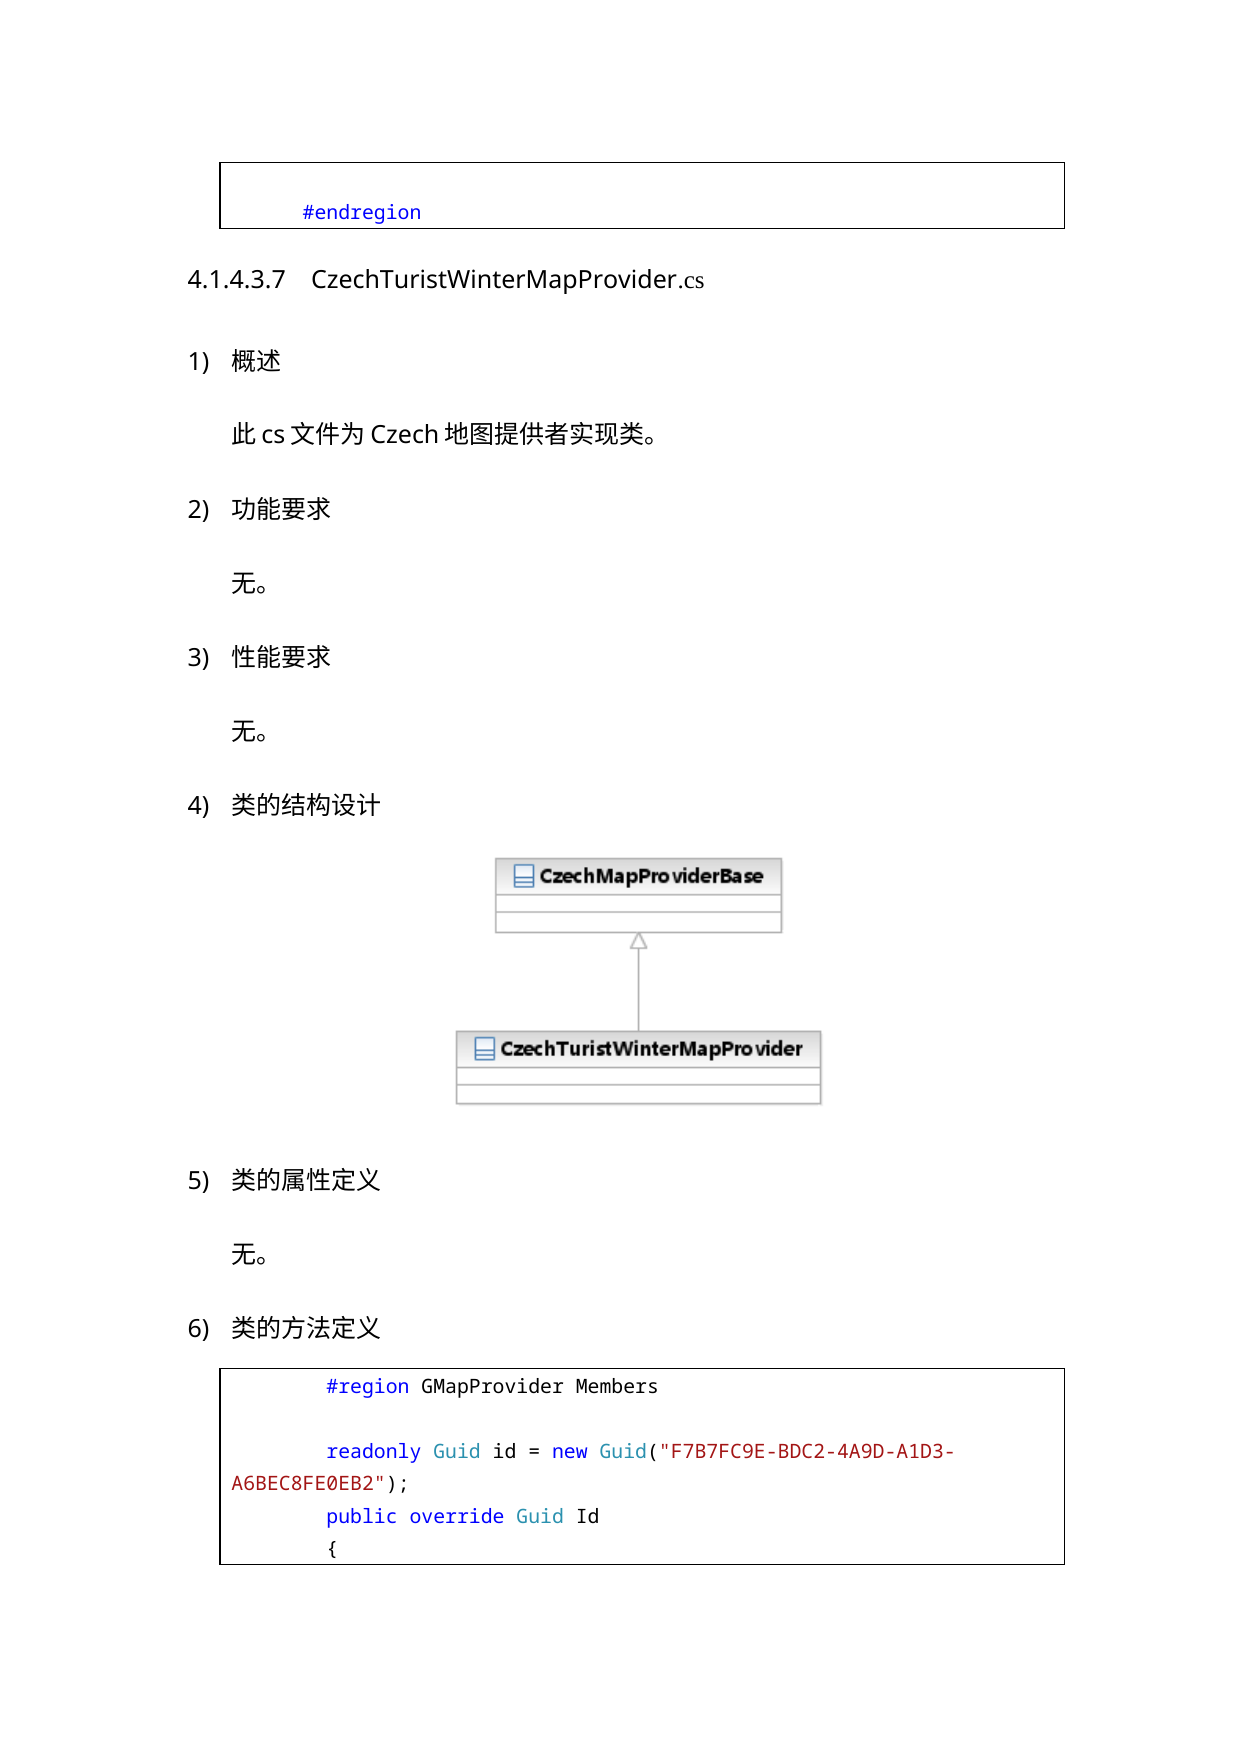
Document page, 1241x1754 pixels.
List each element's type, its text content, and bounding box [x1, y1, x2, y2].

list 类的结构设计 [187, 771, 1053, 836]
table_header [221, 1369, 1064, 1564]
list CzechTuristWinterMapProvider.cs [187, 245, 1053, 310]
list 性能要求 [187, 623, 1053, 688]
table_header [221, 163, 1064, 228]
picture [442, 845, 842, 1122]
text 无。 [231, 549, 1053, 614]
text 无。 [231, 1220, 1053, 1285]
text 此cs文件为Czech地图提供者实现类。 [231, 401, 1053, 466]
list 概述 [187, 327, 1053, 392]
list 功能要求 [187, 475, 1053, 540]
list 类的方法定义 [187, 1294, 1053, 1359]
list 类的属性定义 [187, 1146, 1053, 1211]
text 无。 [231, 697, 1053, 762]
